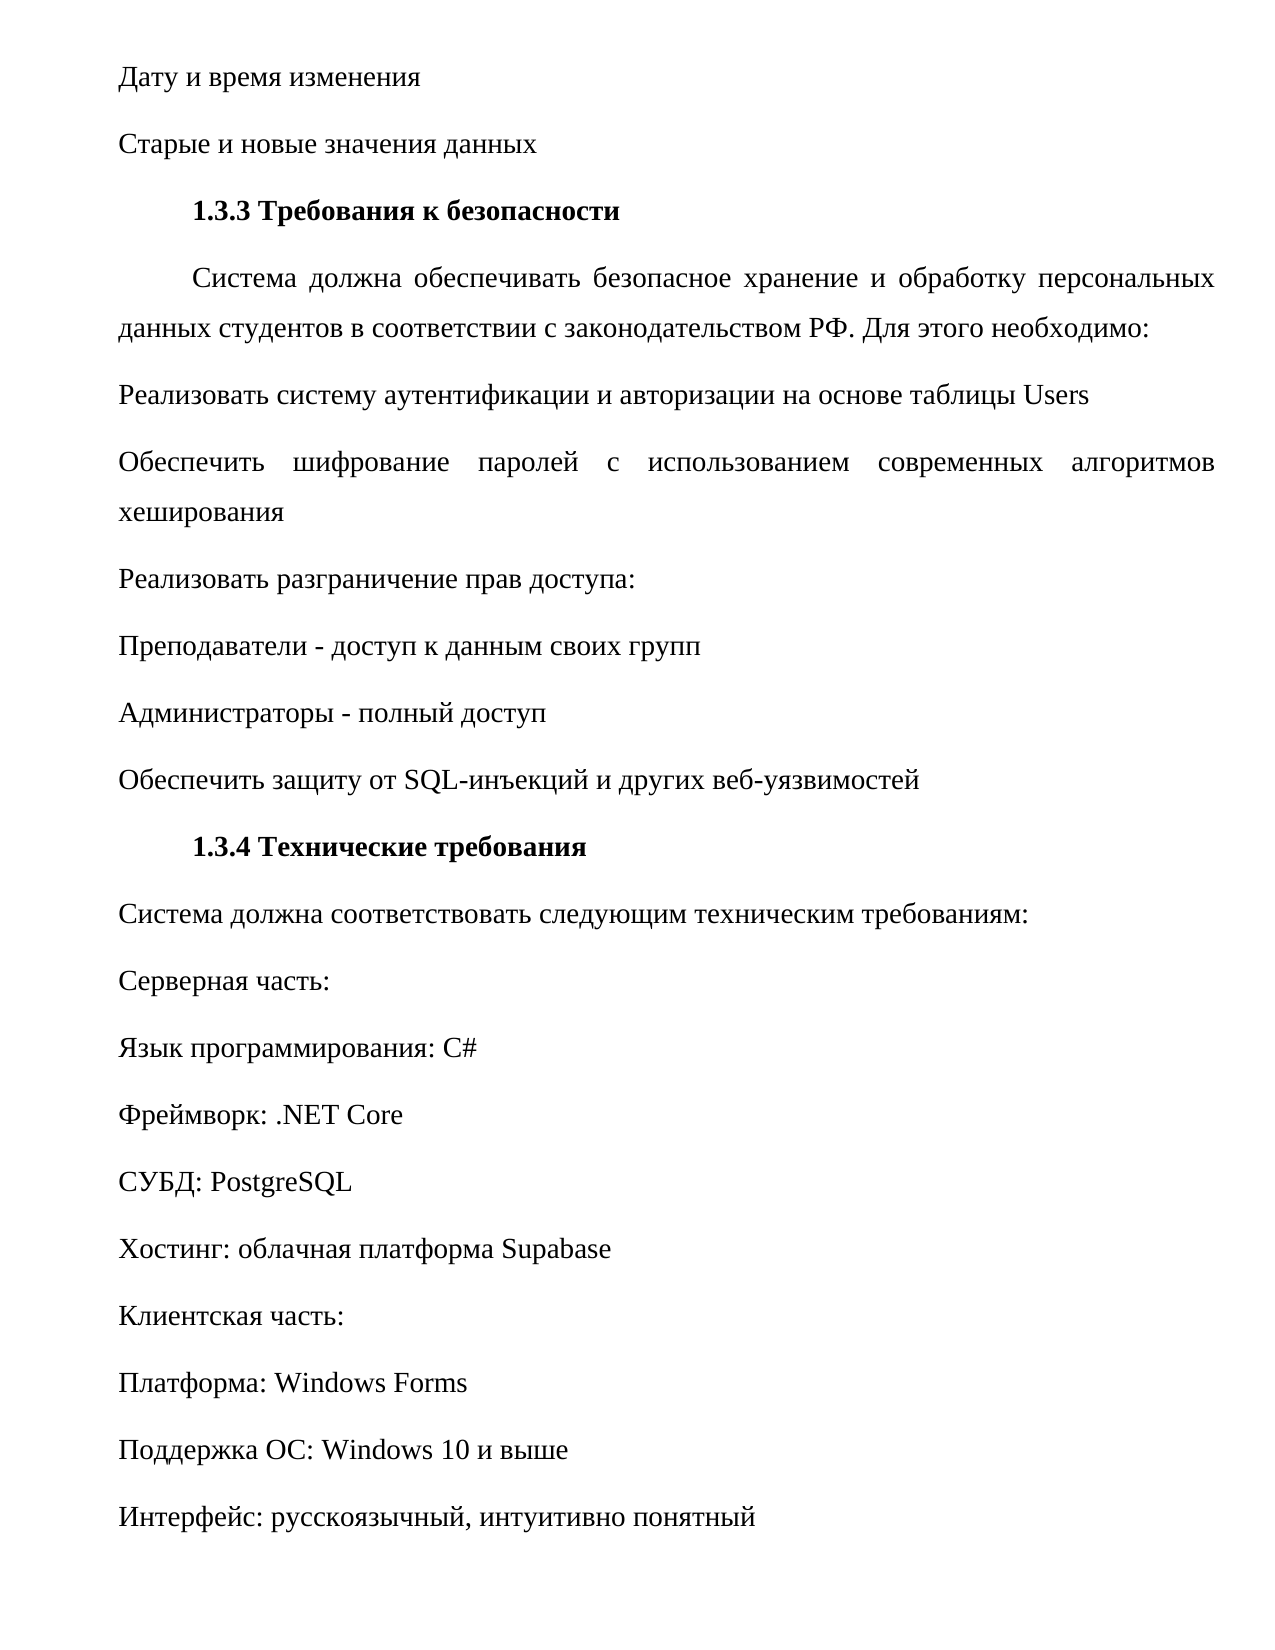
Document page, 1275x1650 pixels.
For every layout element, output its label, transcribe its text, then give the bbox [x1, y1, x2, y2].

text Система должна обеспечивать безопасное хранение и обработку персональных данных студентов в соответствии с законодательством РФ. Для этого необходимо: [118, 260, 1216, 344]
text Реализовать разграничение прав доступа: [118, 562, 1216, 595]
text Интерфейс: русскоязычный, интуитивно понятный [118, 1499, 1216, 1533]
text Система должна соответствовать следующим техническим требованиям: [118, 896, 1216, 930]
text Дату и время изменения [118, 59, 1216, 93]
text 1.3.4 Технические требования [118, 829, 1216, 863]
text СУБД: PostgreSQL [118, 1164, 1216, 1198]
text Язык программирования: C# [118, 1030, 1216, 1064]
text Преподаватели - доступ к данным своих групп [118, 628, 1216, 662]
text Обеспечить защиту от SQL-инъекций и других веб-уязвимостей [118, 762, 1216, 796]
text Серверная часть: [118, 963, 1216, 997]
text Хостинг: облачная платформа Supabase [118, 1231, 1216, 1265]
text Реализовать систему аутентификации и авторизации на основе таблицы Users [118, 377, 1216, 411]
text Платформа: Windows Forms [118, 1365, 1216, 1399]
text Поддержка ОС: Windows 10 и выше [118, 1432, 1216, 1466]
text 1.3.3 Требования к безопасности [118, 193, 1216, 227]
text Фреймворк: .NET Core [118, 1097, 1216, 1131]
text Администраторы - полный доступ [118, 696, 1216, 729]
text Старые и новые значения данных [118, 126, 1216, 159]
text Обеспечить шифрование паролей с использованием современных алгоритмов хеширования [118, 444, 1216, 528]
text Клиентская часть: [118, 1298, 1216, 1332]
